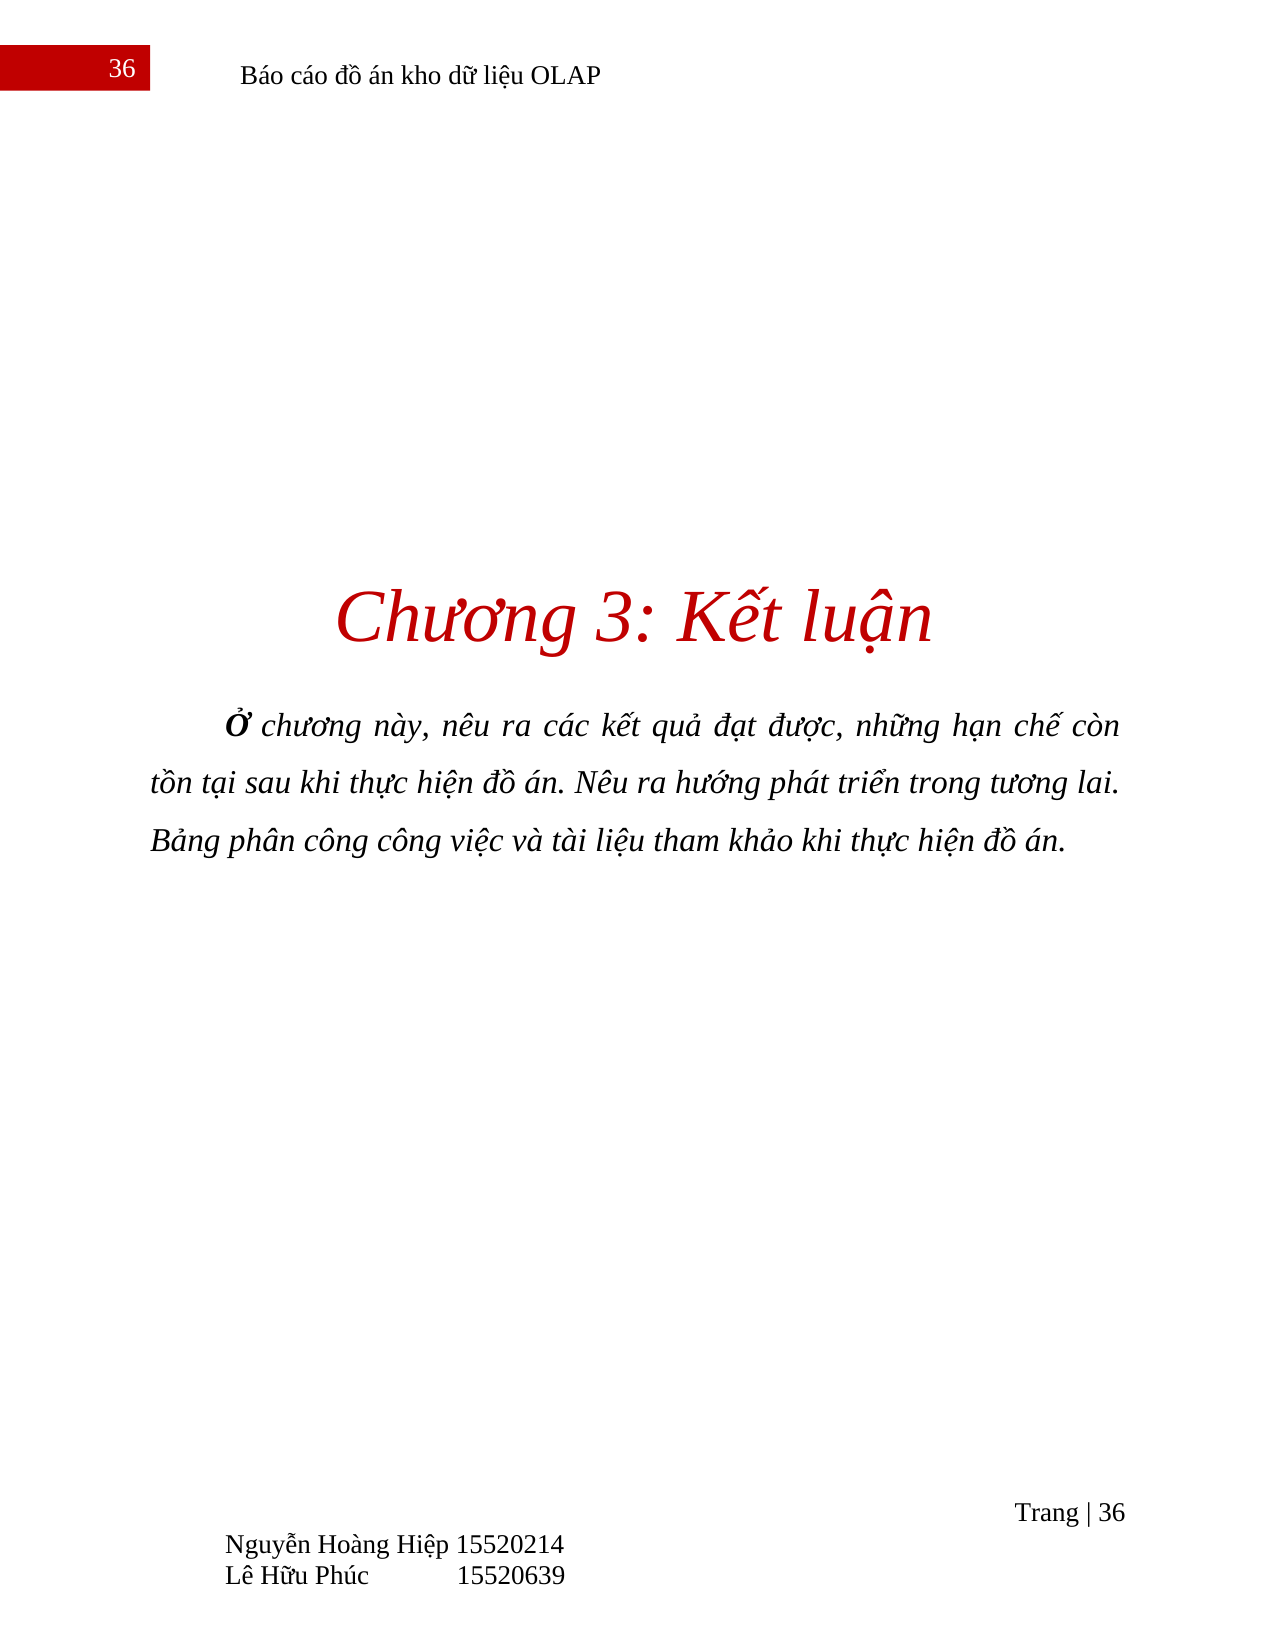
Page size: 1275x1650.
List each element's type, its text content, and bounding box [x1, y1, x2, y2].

text Ở chương này, nêu ra các kết quả đạt được, những hạn chế còn tồn tại sau khi thực hiện đồ án. Nêu ra hướng phát triển trong tương lai. Bảng phân công công việc và tài liệu tham khảo khi thực hiện đồ án. [150, 705, 1125, 858]
text Kết luận [150, 572, 1125, 658]
